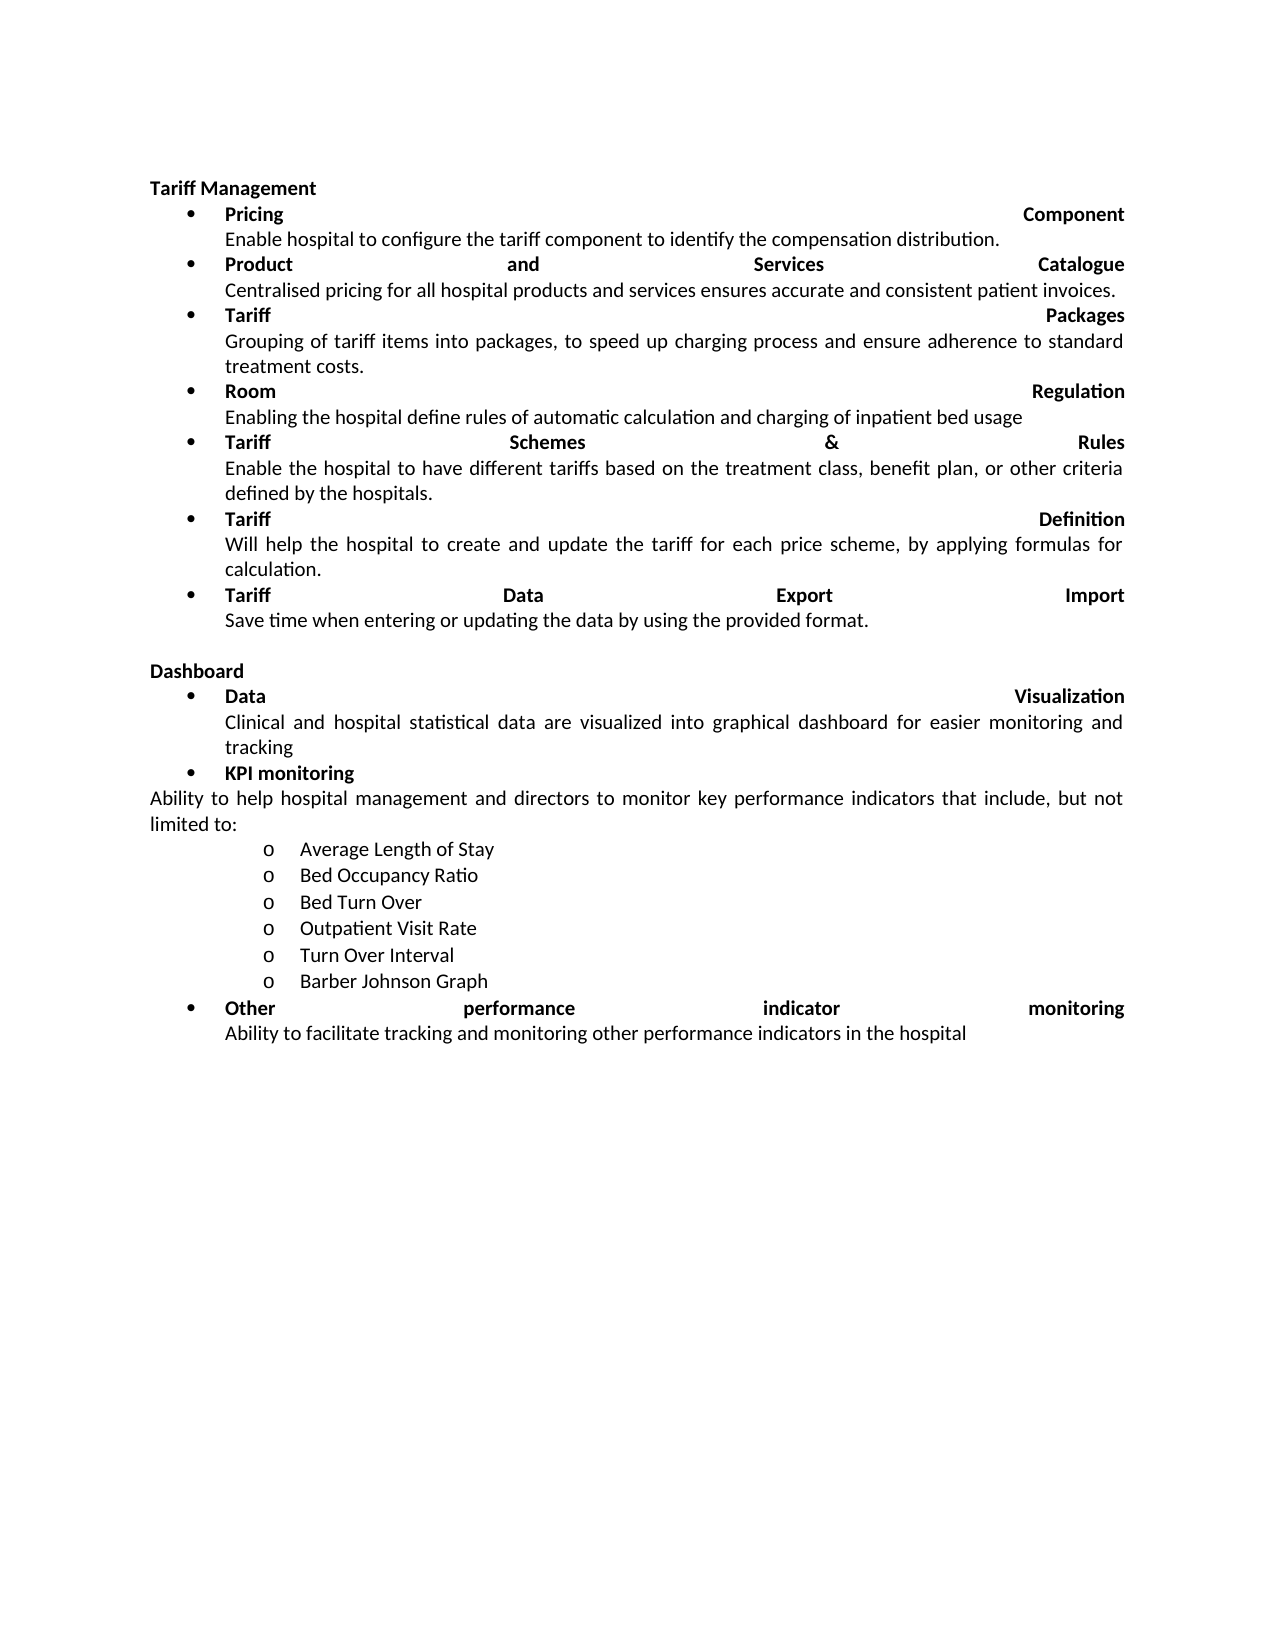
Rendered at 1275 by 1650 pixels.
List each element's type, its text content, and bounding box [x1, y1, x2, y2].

list Tariff Definition Will help the hospital to create and update the tariff for each price scheme, by applying formulas for calculation. [187, 506, 1125, 582]
list Bed Turn Over [262, 889, 1125, 916]
list Barber Johnson Graph [262, 968, 1125, 995]
list Other performance indicator monitoring Ability to facilitate tracking and monitoring other performance indicators in the hospital [187, 995, 1125, 1046]
list Bed Occupancy Ratio [262, 863, 1125, 889]
text Tariff Management [150, 175, 1125, 201]
list Outpatient Visit Rate [262, 916, 1125, 942]
list Product and Services Catalogue Centralised pricing for all hospital products and services ensures accurate and consistent patient invoices. [187, 252, 1125, 302]
list Tariff Data Export Import Save time when entering or updating the data by using the provided format. [187, 582, 1125, 633]
list Room Regulation Enabling the hospital define rules of automatic calculation and charging of inpatient bed usage [187, 379, 1125, 429]
list Tariff Schemes & Rules Enable the hospital to have different tariffs based on the treatment class, benefit plan, or other criteria defined by the hospitals. [187, 429, 1125, 506]
text Ability to help hospital management and directors to monitor key performance indicators that include, but not limited to: [150, 785, 1125, 836]
list Pricing Component Enable hospital to configure the tariff component to identify the compensation distribution. [187, 201, 1125, 252]
list Data Visualization Clinical and hospital statistical data are visualized into graphical dashboard for easier monitoring and tracking [187, 684, 1125, 760]
list Turn Over Interval [262, 942, 1125, 968]
list Average Length of Stay [262, 836, 1125, 863]
list Tariff Packages Grouping of tariff items into packages, to speed up charging process and ensure adherence to standard treatment costs. [187, 302, 1125, 379]
text Dashboard [150, 658, 1125, 684]
list KPI monitoring [187, 760, 1125, 785]
